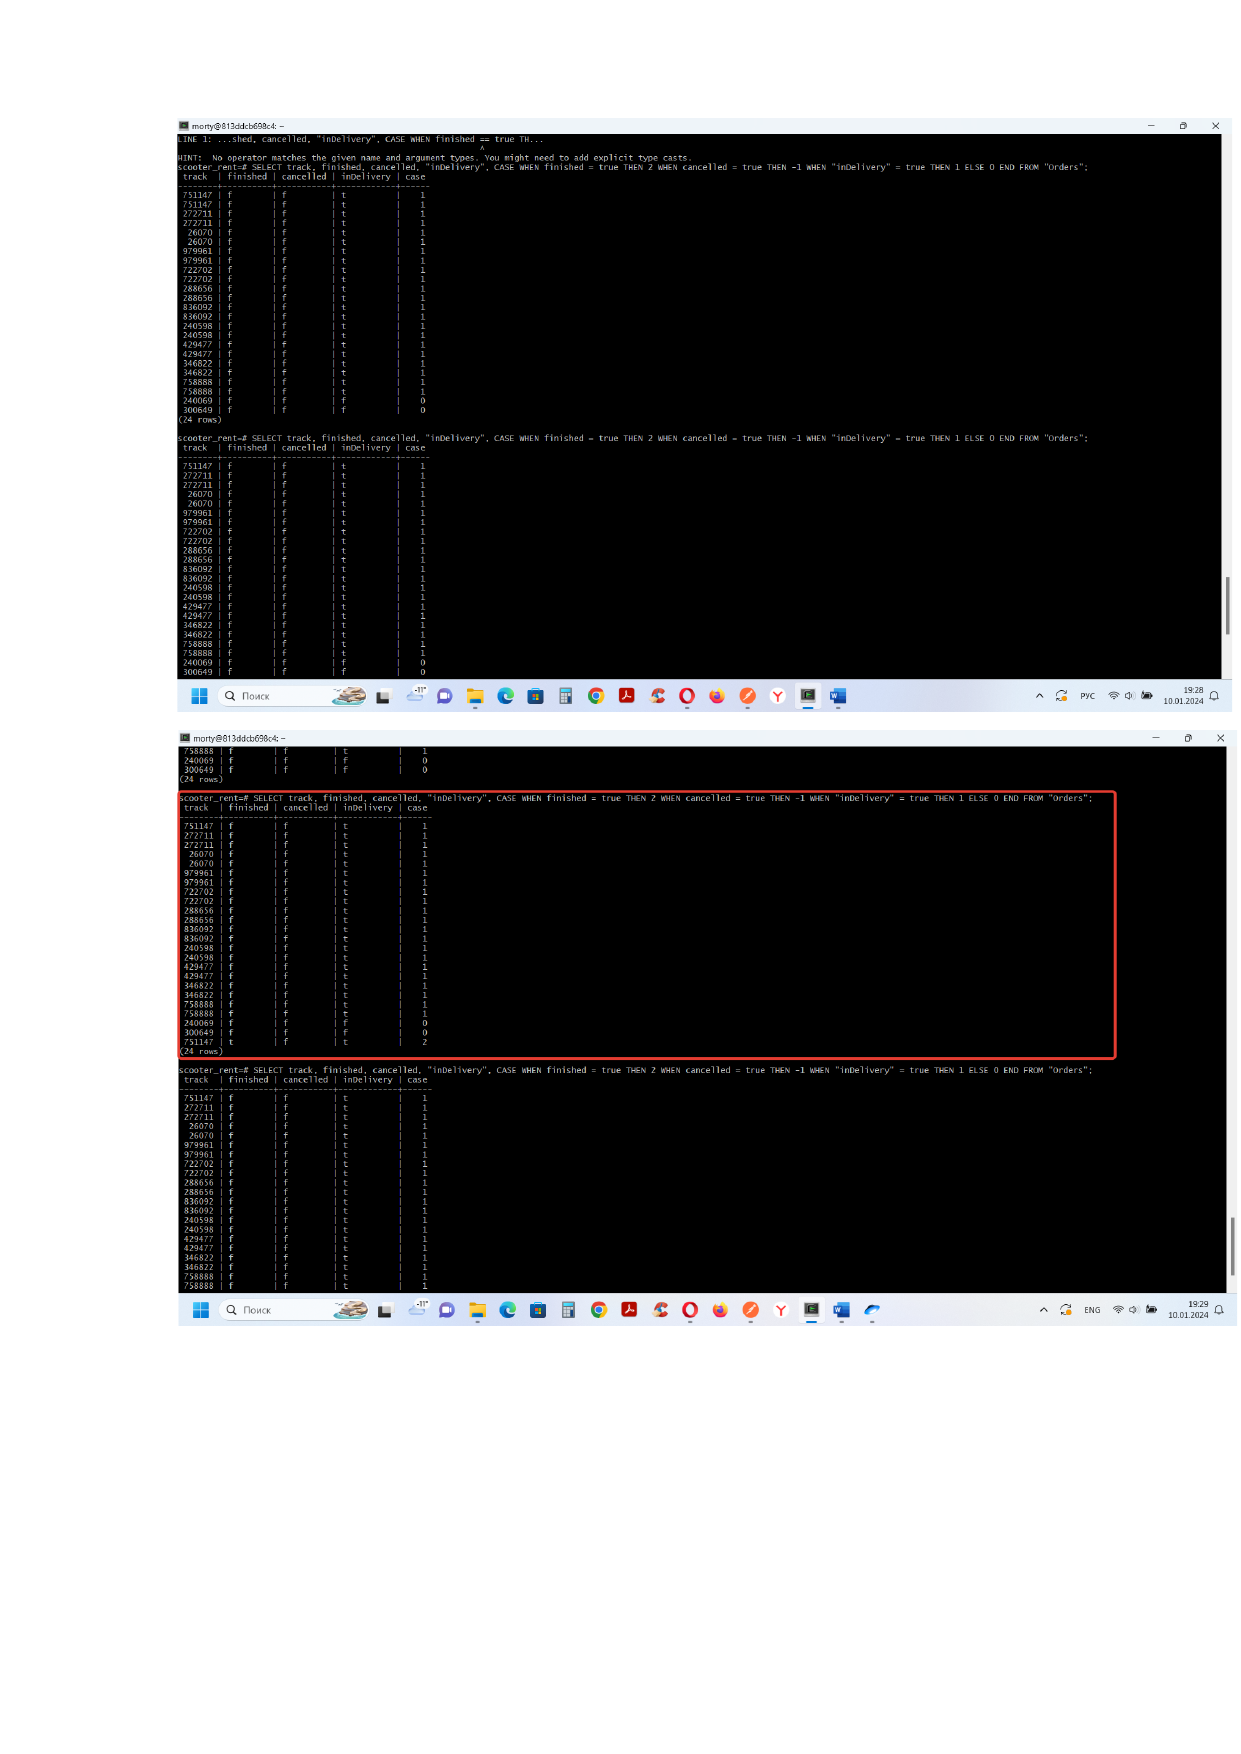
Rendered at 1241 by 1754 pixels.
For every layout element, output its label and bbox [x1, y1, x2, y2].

picture [177, 118, 1233, 712]
picture [177, 730, 1238, 1326]
